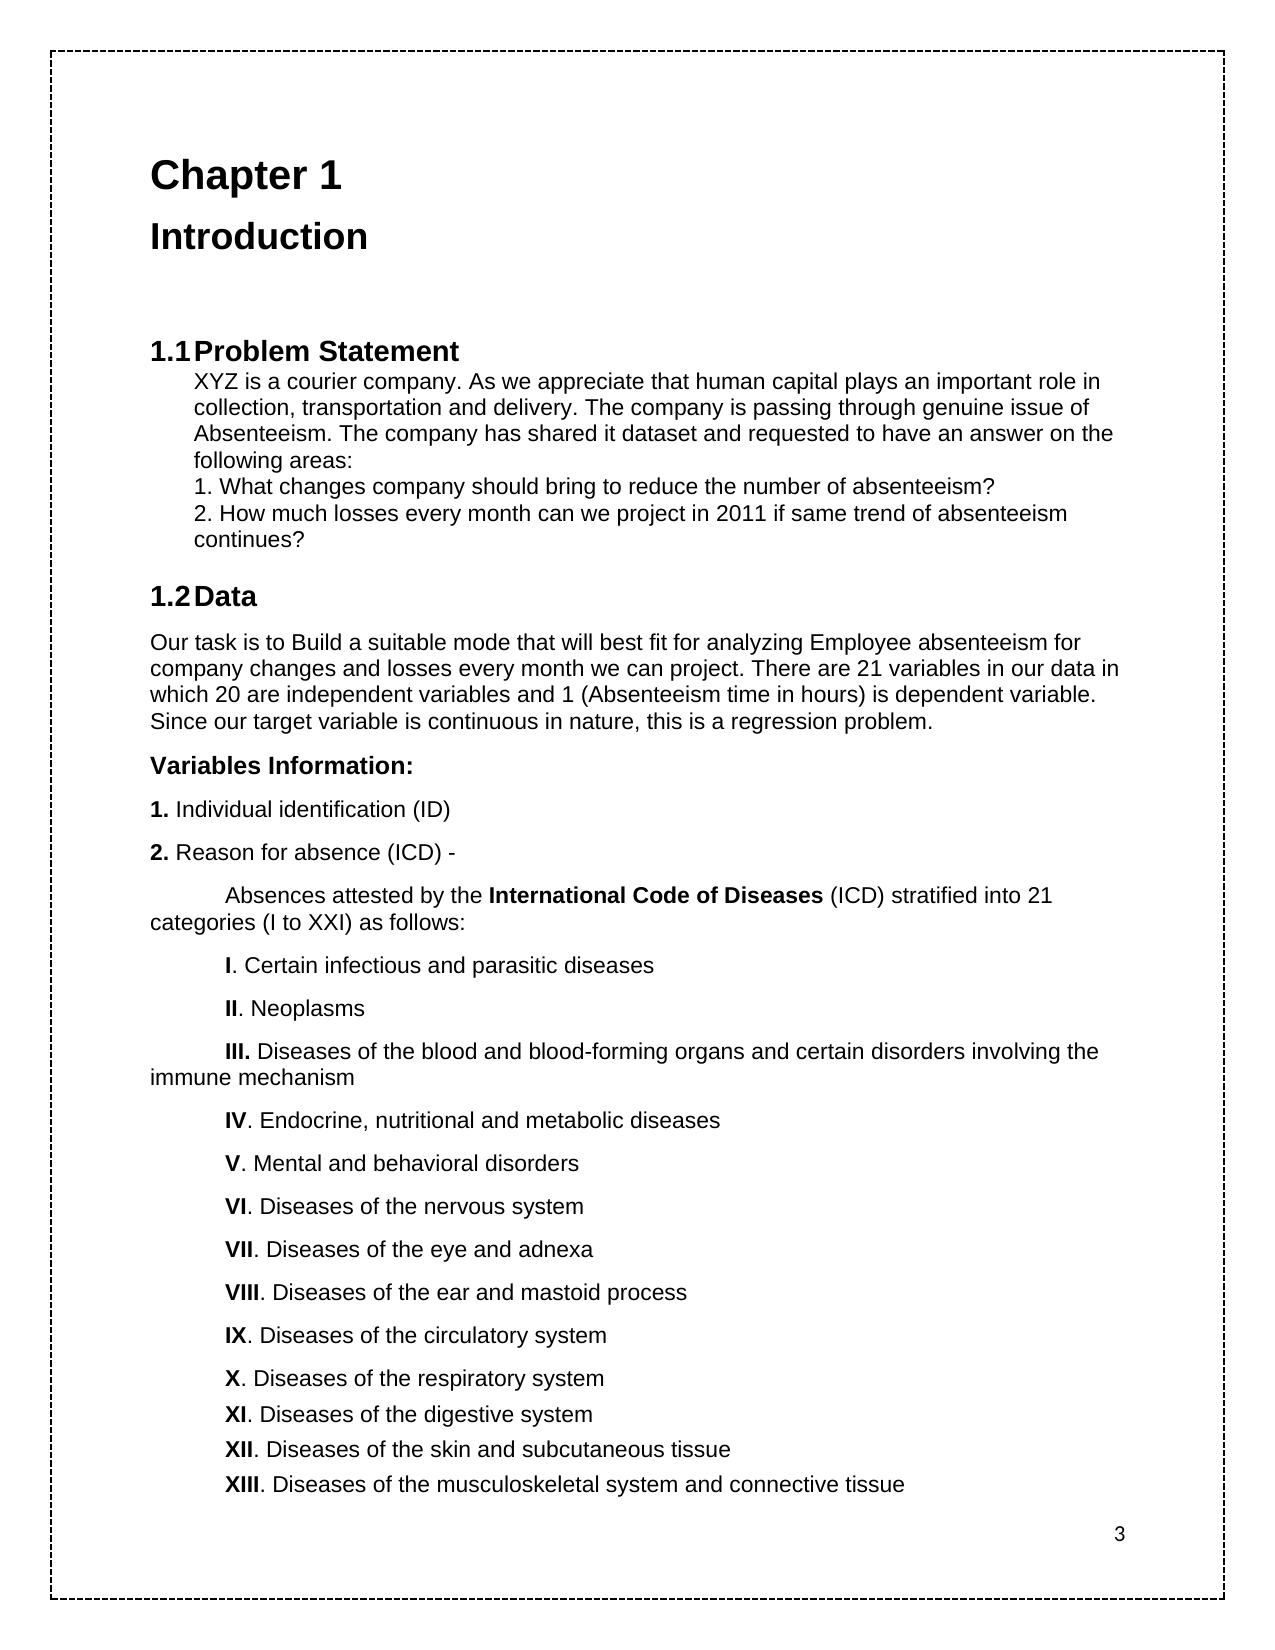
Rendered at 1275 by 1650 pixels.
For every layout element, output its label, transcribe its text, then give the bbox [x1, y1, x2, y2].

text Introduction [150, 214, 1125, 258]
list 2. How much losses every month can we project in 2011 if same trend of absenteeism continues? [194, 499, 1125, 552]
list Problem Statement [150, 334, 1125, 368]
text Variables Information: [150, 751, 1125, 779]
text 1. Individual identification (ID) [150, 796, 1125, 823]
text VII. Diseases of the eye and adnexa [150, 1236, 1125, 1262]
text VI. Diseases of the nervous system [150, 1193, 1125, 1219]
text II. Neoplasms [150, 995, 1125, 1021]
text Chapter 1 [150, 150, 1125, 198]
text VIII. Diseases of the ear and mastoid process [150, 1279, 1125, 1306]
text X. Diseases of the respiratory system [150, 1365, 1125, 1392]
list XYZ is a courier company. As we appreciate that human capital plays an important role in collection, transportation and delivery. The company is passing through genuine issue of Absenteeism. The company has shared it dataset and requested to have an answer on the following areas: [194, 368, 1125, 473]
text I. Certain infectious and parasitic diseases [150, 952, 1125, 978]
text IV. Endocrine, nutritional and metabolic diseases [150, 1107, 1125, 1133]
text XIII. Diseases of the musculoskeletal system and connective tissue [150, 1478, 1125, 1496]
text Absences attested by the International Code of Diseases (ICD) stratified into 21 categories (I to XXI) as follows: [150, 882, 1125, 935]
list Data [150, 578, 1125, 612]
text IX. Diseases of the circulatory system [150, 1322, 1125, 1348]
text Our task is to Build a suitable mode that will best fit for analyzing Employee absenteeism for company changes and losses every month we can project. There are 21 variables in our data in which 20 are independent variables and 1 (Absenteeism time in hours) is dependent variable. Since our target variable is continuous in nature, this is a regression problem. [150, 629, 1125, 734]
text XII. Diseases of the skin and subcutaneous tissue [150, 1443, 1125, 1461]
list 1. What changes company should bring to reduce the number of absenteeism? [194, 473, 1125, 499]
text III. Diseases of the blood and blood-forming organs and certain disorders involving the immune mechanism [150, 1038, 1125, 1090]
text V. Mental and behavioral disorders [150, 1150, 1125, 1176]
text 2. Reason for absence (ICD) - [150, 839, 1125, 866]
text XI. Diseases of the digestive system [150, 1408, 1125, 1426]
